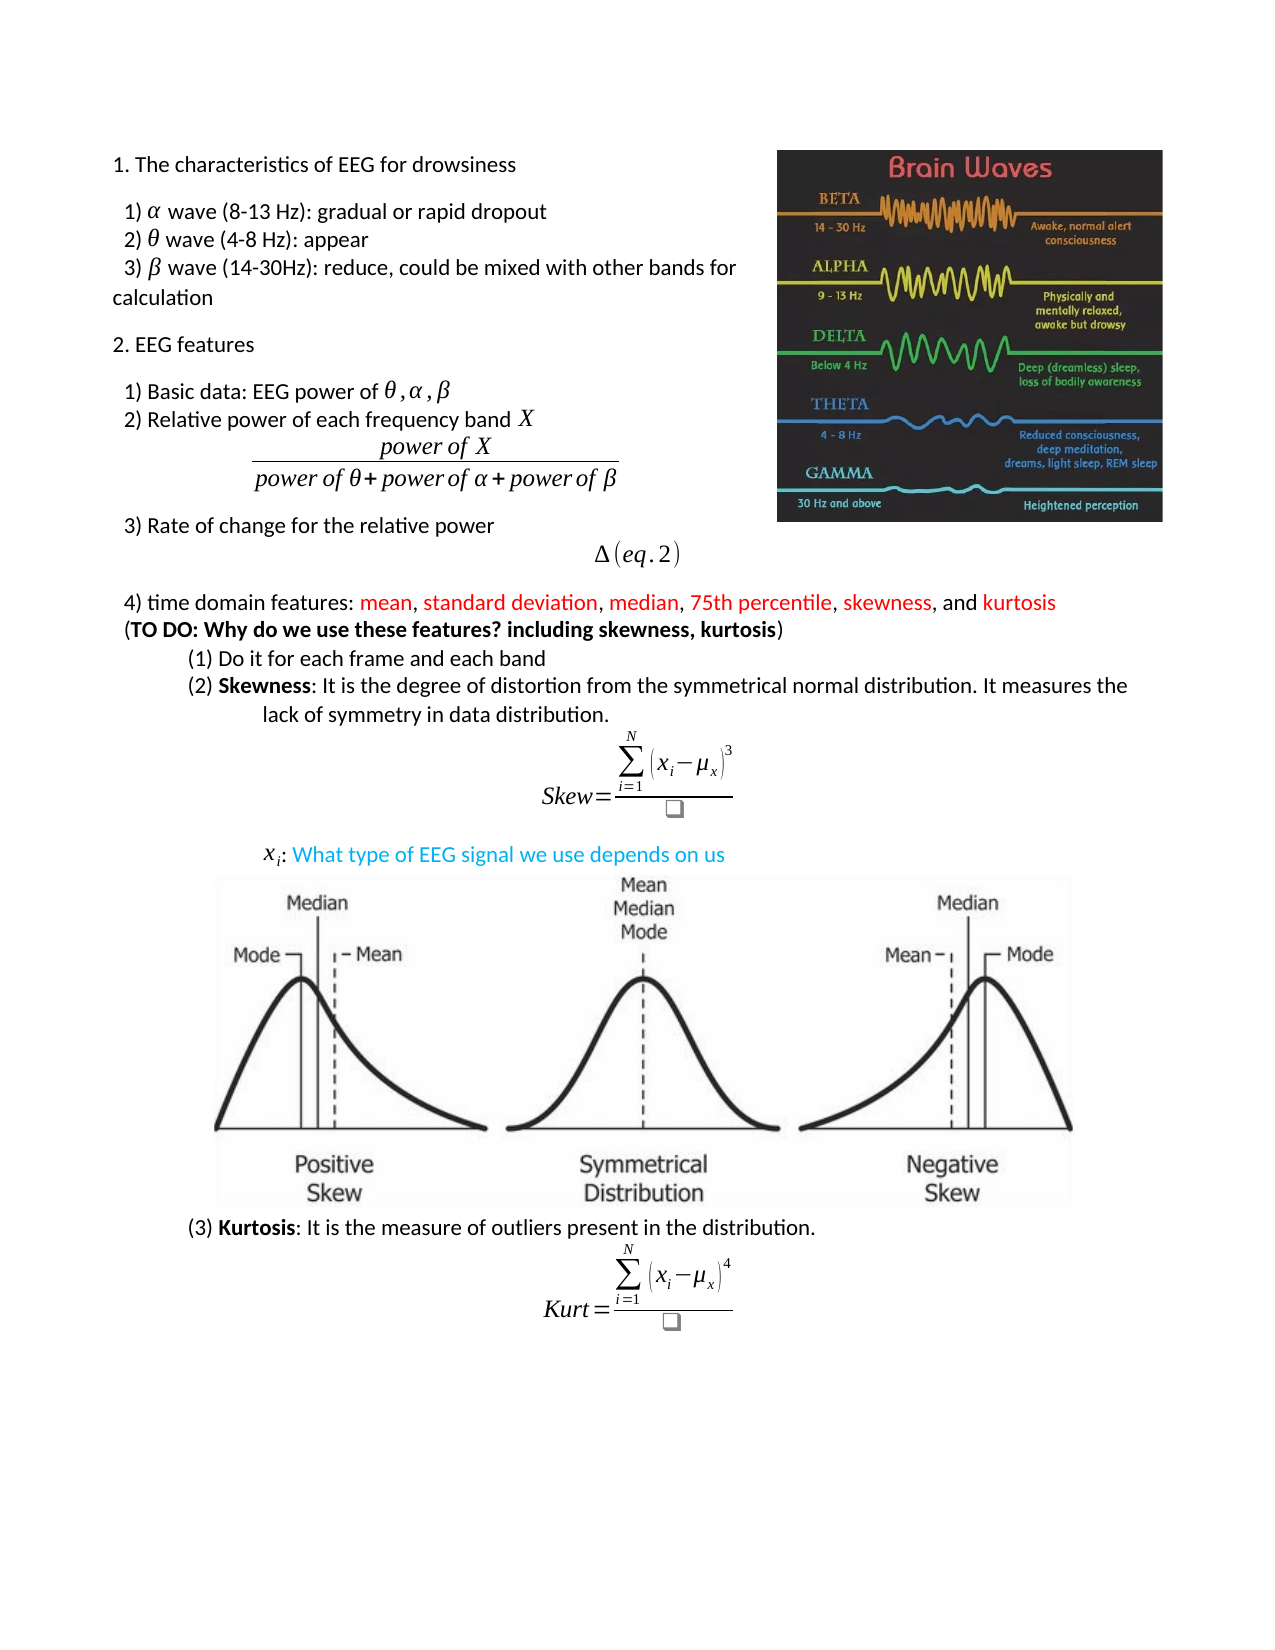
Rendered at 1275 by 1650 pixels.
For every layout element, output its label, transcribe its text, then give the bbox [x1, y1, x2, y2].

text (2) Skewness: It is the degree of distortion from the symmetrical normal distribution. It measures the lack of symmetry in data distribution. [187, 672, 1162, 728]
text 2) wave (4-8 Hz): appear [112, 225, 777, 253]
picture [777, 150, 1163, 522]
text 1) Basic data: EEG power of [112, 377, 777, 405]
text 3) wave (14-30Hz): reduce, could be mixed with other bands for calculation [112, 253, 777, 311]
text 2) Relative power of each frequency band [112, 405, 777, 433]
text (1) Do it for each frame and each band [112, 644, 1162, 672]
text 1) wave (8-13 Hz): gradual or rapid dropout [112, 197, 777, 225]
text 2. EEG features [112, 330, 777, 358]
picture [203, 869, 1083, 1213]
text 3) Rate of change for the relative power [112, 511, 1162, 539]
text : What type of EEG signal we use depends on us [187, 838, 1162, 869]
text 1. The characteristics of EEG for drowsiness [112, 150, 777, 178]
text (TO DO: Why do we use these features? including skewness, kurtosis) [112, 616, 1162, 644]
text (3) Kurtosis: It is the measure of outliers present in the distribution. [112, 1213, 1162, 1241]
text 4) time domain features: mean, standard deviation, median, 75th percentile, skewness, and kurtosis [112, 588, 1162, 616]
